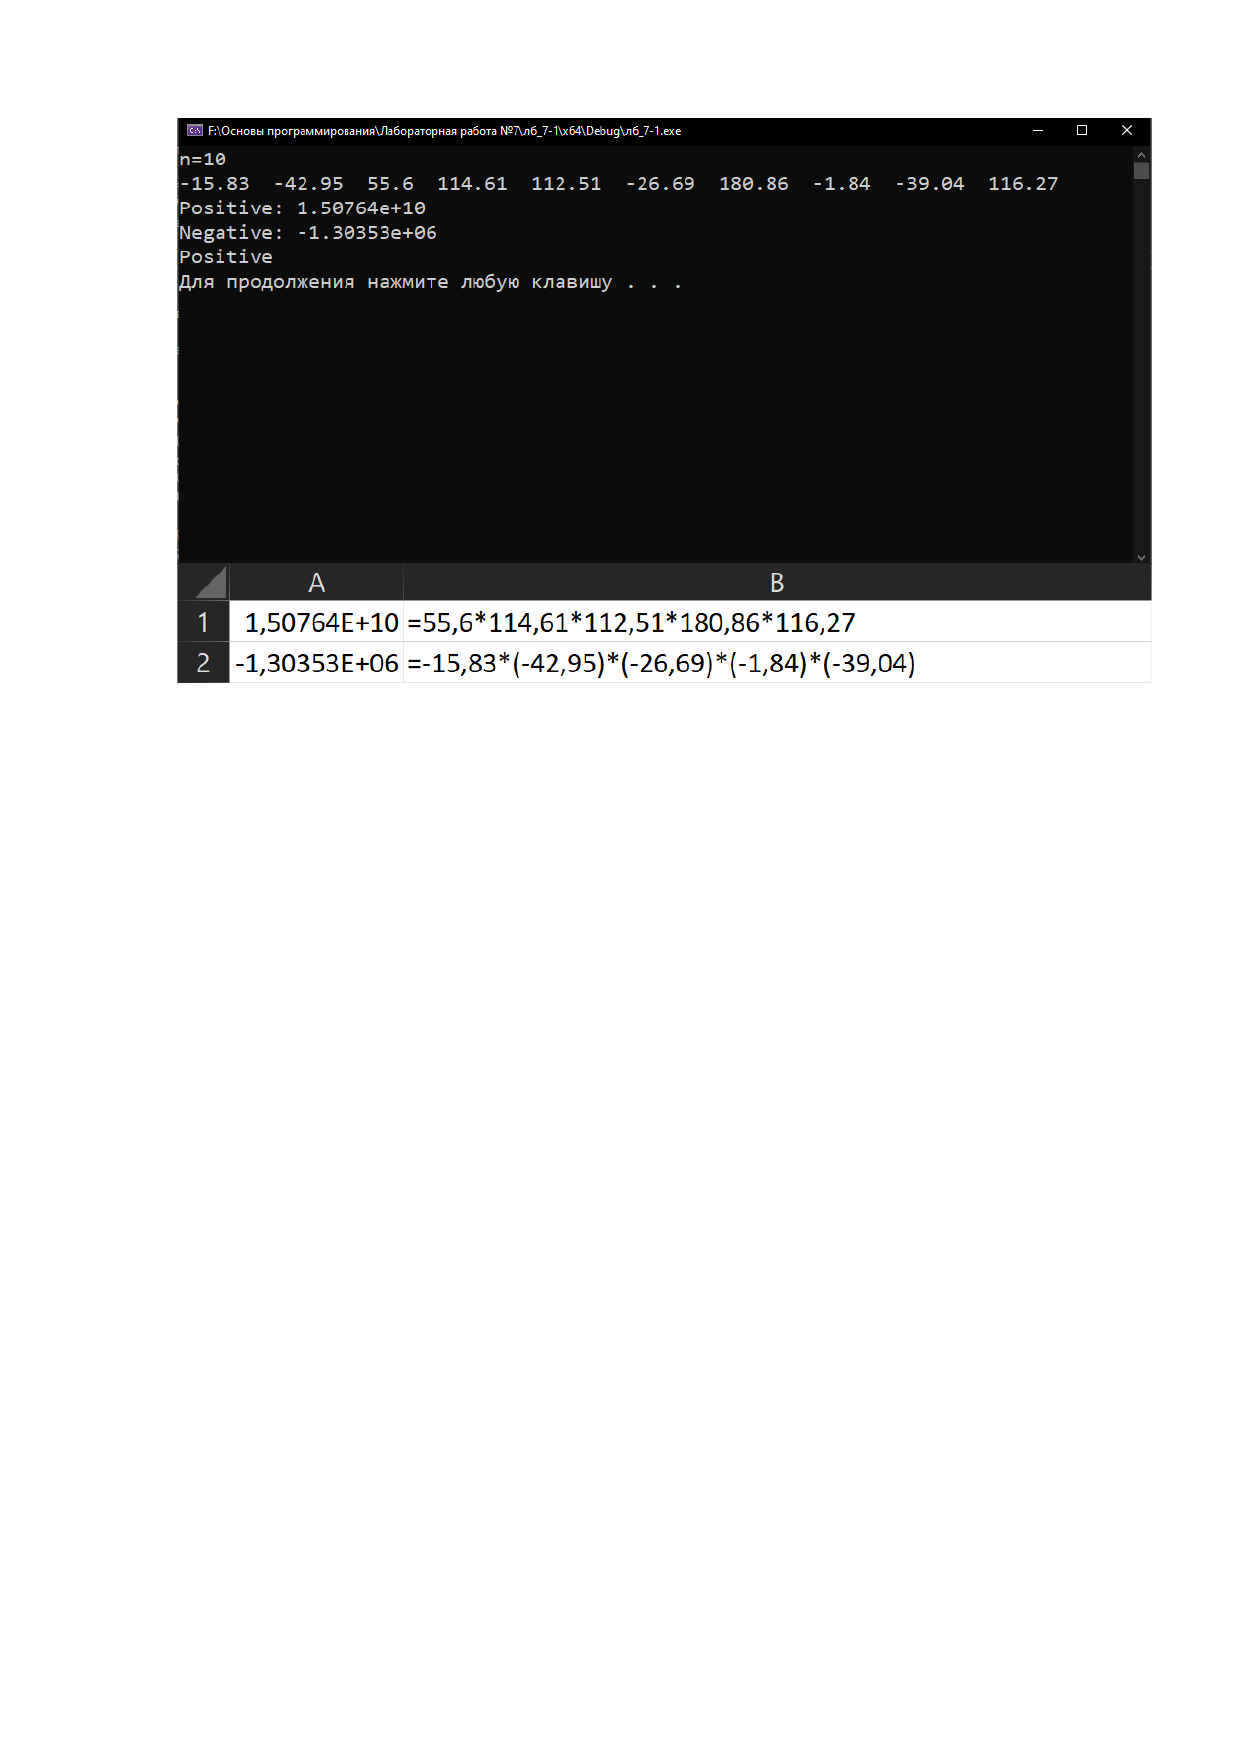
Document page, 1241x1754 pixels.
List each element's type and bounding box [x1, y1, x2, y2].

picture [177, 118, 1152, 683]
